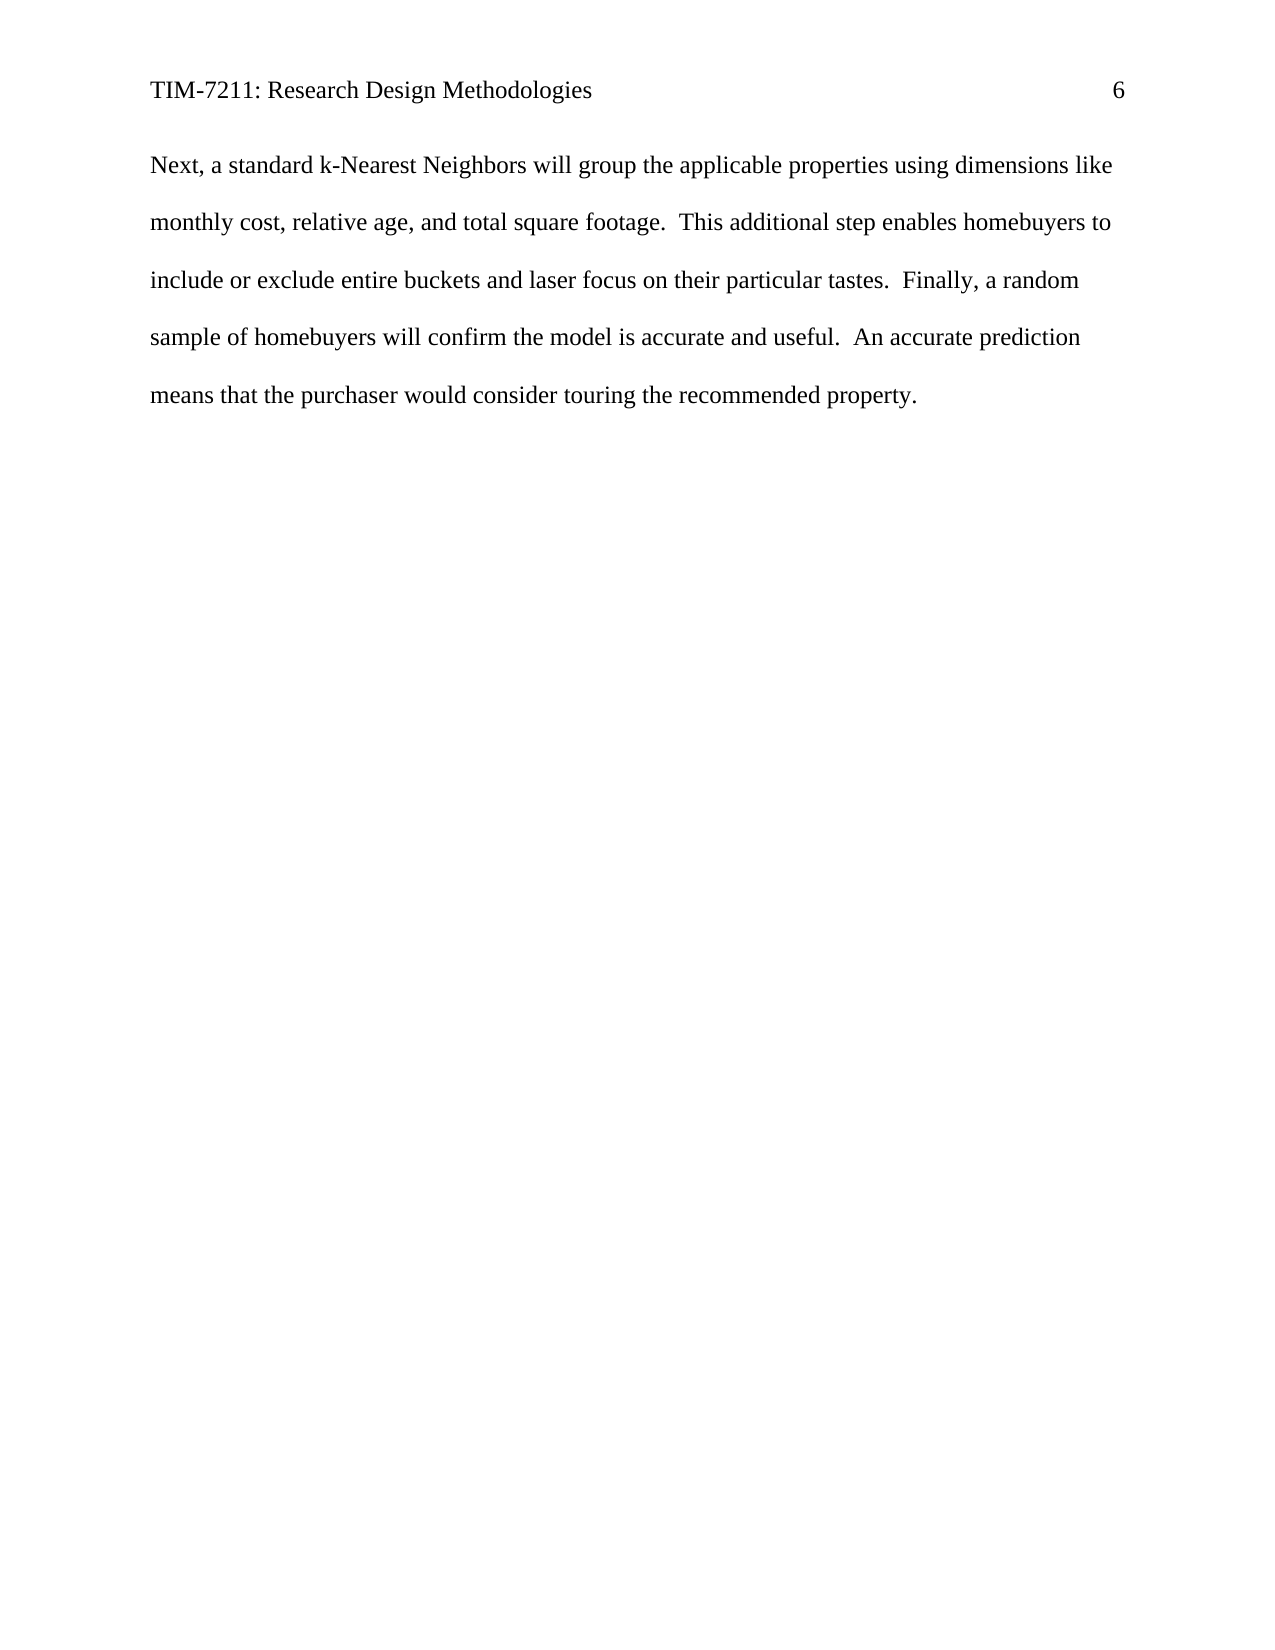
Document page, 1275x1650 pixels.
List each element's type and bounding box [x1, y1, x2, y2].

text [150, 150, 1125, 409]
